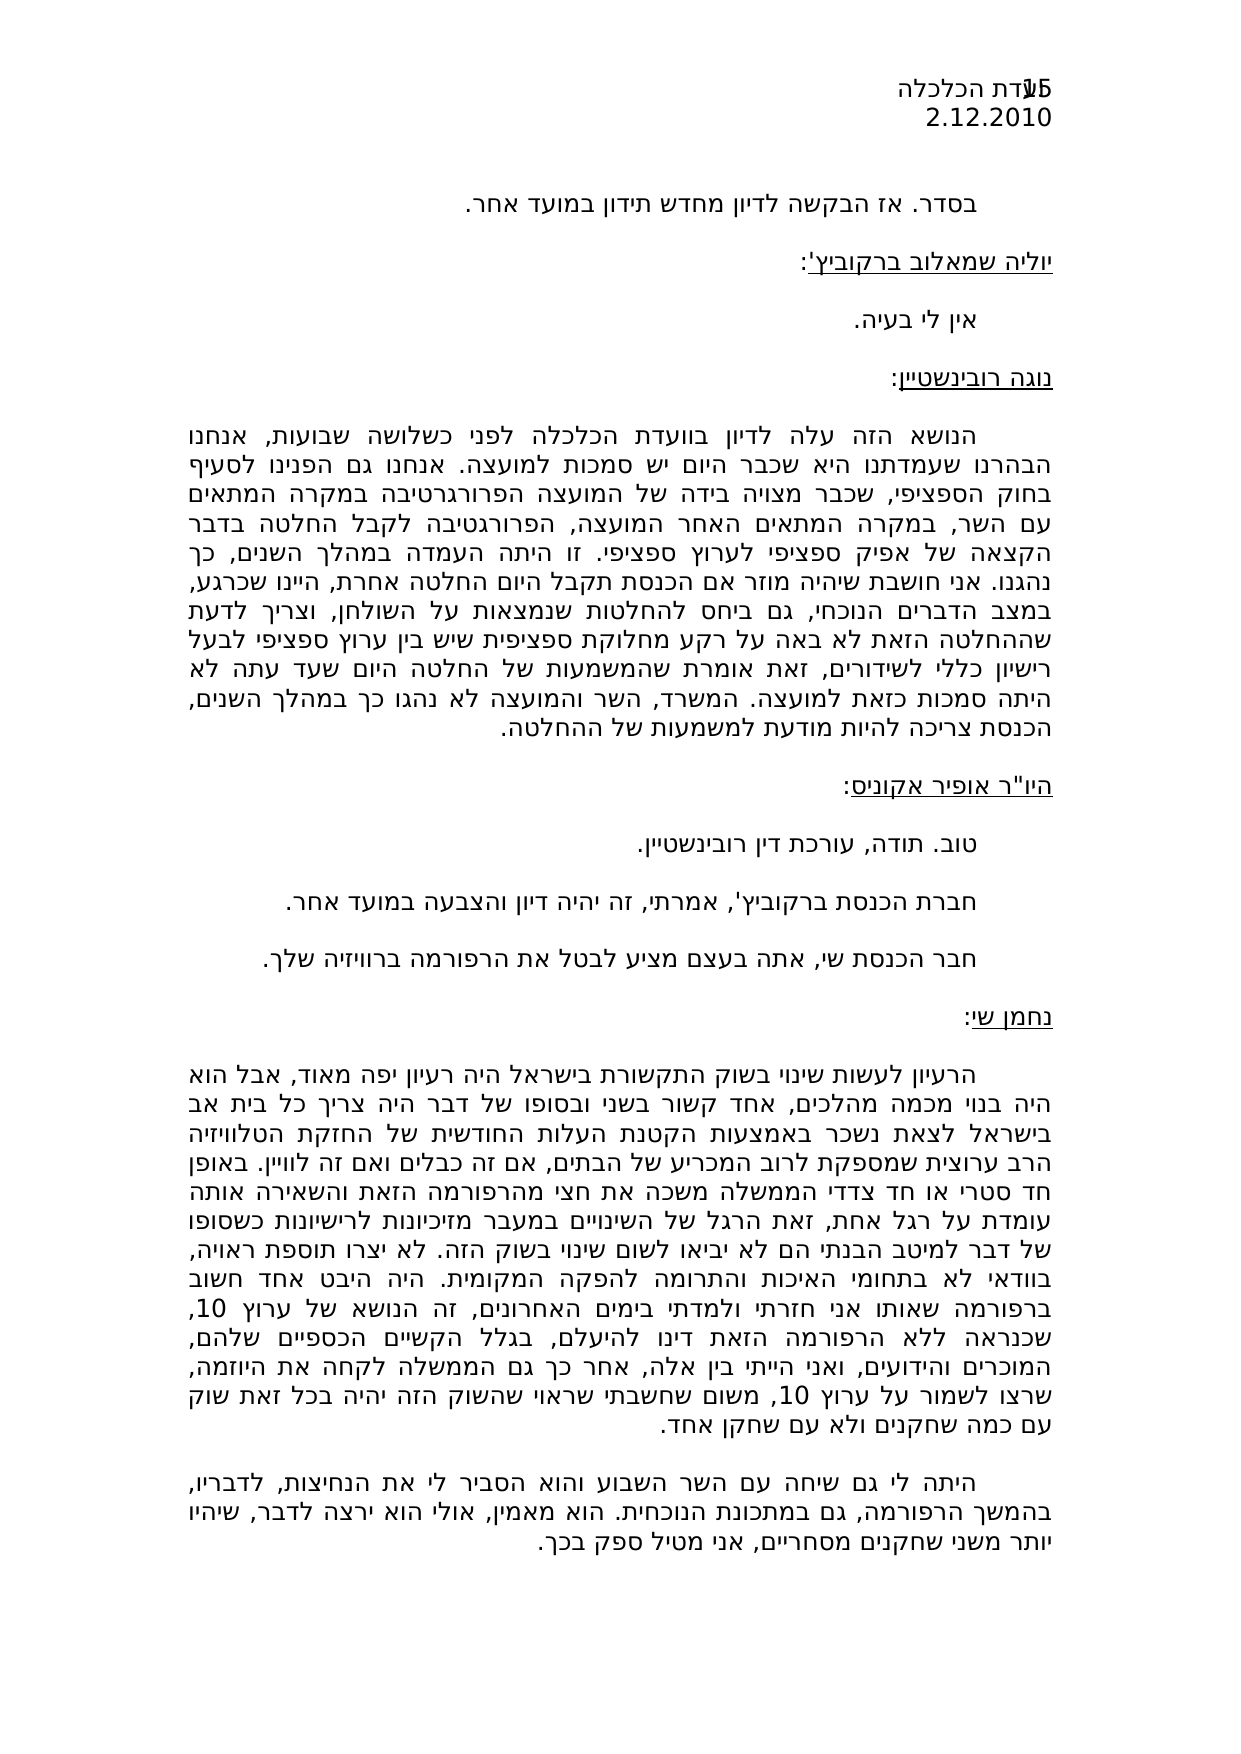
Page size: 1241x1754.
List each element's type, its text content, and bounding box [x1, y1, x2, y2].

text הנושא הזה עלה לדיון בוועדת הכלכלה לפני כשלושה שבועות, אנחנו הבהרנו שעמדתנו היא שכבר היום יש סמכות למועצה. אנחנו גם הפנינו לסעיף בחוק הספציפי, שכבר מצויה בידה של המועצה הפרורגרטיבה במקרה המתאים עם השר, במקרה המתאים האחר המועצה, הפרורגטיבה לקבל החלטה בדבר הקצאה של אפיק ספציפי לערוץ ספציפי. זו היתה העמדה במהלך השנים, כך נהגנו. אני חושבת שיהיה מוזר אם הכנסת תקבל היום החלטה אחרת, היינו שכרגע, במצב הדברים הנוכחי, גם ביחס להחלטות שנמצאות על השולחן, וצריך לדעת שההחלטה הזאת לא באה על רקע מחלוקת ספציפית שיש בין ערוץ ספציפי לבעל רישיון כללי לשידורים, זאת אומרת שהמשמעות של החלטה היום שעד עתה לא היתה סמכות כזאת למועצה. המשרד, השר והמועצה לא נהגו כך במהלך השנים, הכנסת צריכה להיות מודעת למשמעות של ההחלטה. [187, 421, 1053, 742]
text נחמן שי: [187, 1002, 1053, 1032]
text אין לי בעיה. [187, 305, 1053, 334]
text היו"ר אופיר אקוניס: [187, 771, 1053, 800]
text יוליה שמאלוב ברקוביץ': [187, 247, 1053, 277]
text חברת הכנסת ברקוביץ', אמרתי, זה יהיה דיון והצבעה במועד אחר. [187, 887, 1053, 916]
text בסדר. אז הבקשה לדיון מחדש תידון במועד אחר. [187, 189, 1053, 219]
text חבר הכנסת שי, אתה בעצם מציע לבטל את הרפורמה ברוויזיה שלך. [187, 944, 1053, 974]
text היתה לי גם שיחה עם השר השבוע והוא הסביר לי את הנחיצות, לדבריו, בהמשך הרפורמה, גם במתכונת הנוכחית. הוא מאמין, אולי הוא ירצה לדבר, שיהיו יותר משני שחקנים מסחריים, אני מטיל ספק בכך. [187, 1468, 1053, 1556]
text טוב. תודה, עורכת דין רובינשטיין. [187, 829, 1053, 858]
text הרעיון לעשות שינוי בשוק התקשורת בישראל היה רעיון יפה מאוד, אבל הוא היה בנוי מכמה מהלכים, אחד קשור בשני ובסופו של דבר היה צריך כל בית אב בישראל לצאת נשכר באמצעות הקטנת העלות החודשית של החזקת הטלוויזיה הרב ערוצית שמספקת לרוב המכריע של הבתים, אם זה כבלים ואם זה לוויין. באופן חד סטרי או חד צדדי הממשלה משכה את חצי מהרפורמה הזאת והשאירה אותה עומדת על רגל אחת, זאת הרגל של השינויים במעבר מזיכיונות לרישיונות כשסופו של דבר למיטב הבנתי הם לא יביאו לשום שינוי בשוק הזה. לא יצרו תוספת ראויה, בוודאי לא בתחומי האיכות והתרומה להפקה המקומית. היה היבט אחד חשוב ברפורמה שאותו אני חזרתי ולמדתי בימים האחרונים, זה הנושא של ערוץ 10, שכנראה ללא הרפורמה הזאת דינו להיעלם, בגלל הקשיים הכספיים שלהם, המוכרים והידועים, ואני הייתי בין אלה, אחר כך גם הממשלה לקחה את היוזמה, שרצו לשמור על ערוץ 10, משום שחשבתי שראוי שהשוק הזה יהיה בכל זאת שוק עם כמה שחקנים ולא עם שחקן אחד. [187, 1060, 1053, 1439]
text נוגה רובינשטיין: [187, 363, 1053, 392]
